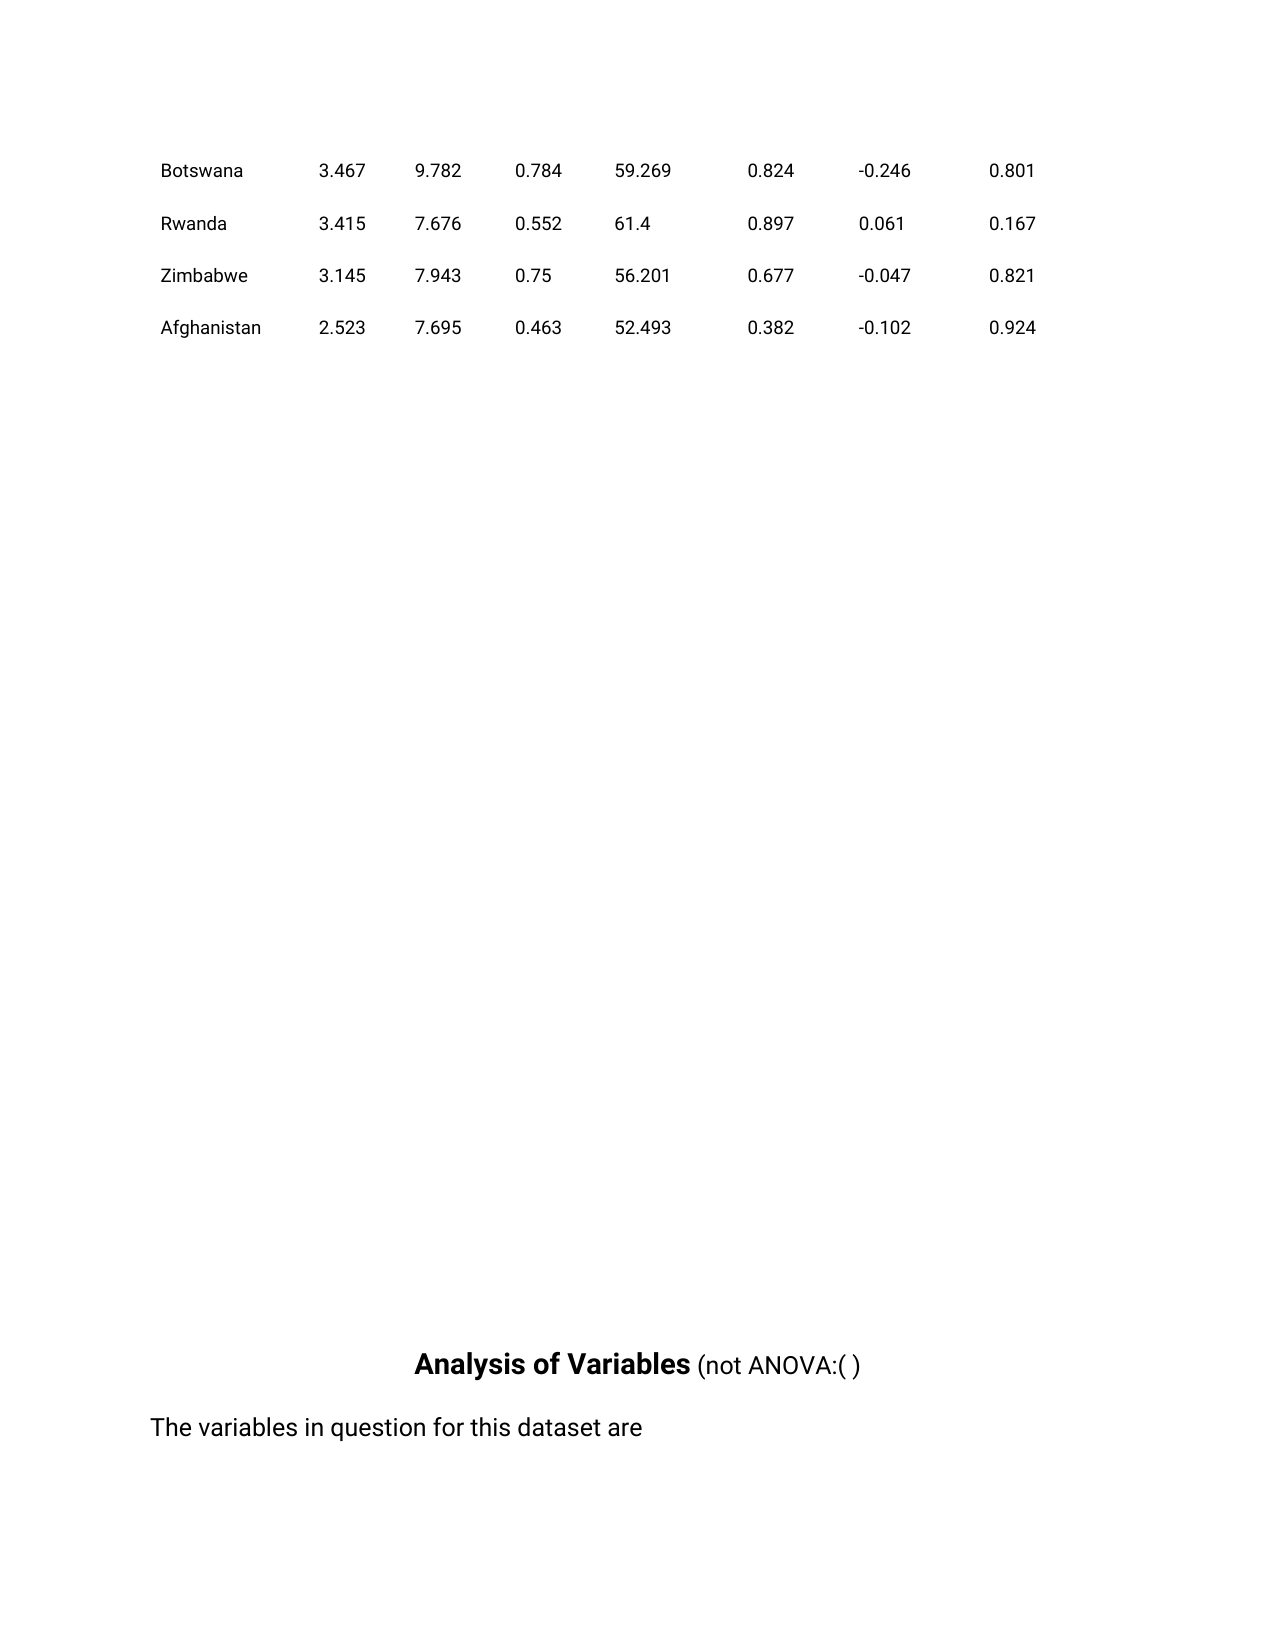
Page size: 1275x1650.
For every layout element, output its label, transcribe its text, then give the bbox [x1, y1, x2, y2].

table_cell -0.047 [848, 254, 978, 306]
table_cell Zimbabwe [150, 254, 308, 306]
table_cell Afghanistan [150, 306, 308, 358]
table_cell -0.246 [848, 150, 978, 202]
table_cell Botswana [150, 150, 308, 202]
table_cell 0.061 [848, 202, 978, 254]
table_cell 0.801 [979, 150, 1117, 202]
table_cell 7.943 [404, 254, 504, 306]
table_cell 0.167 [979, 202, 1117, 254]
table_cell 3.415 [308, 202, 404, 254]
table_cell 9.782 [404, 150, 504, 202]
table_cell 0.552 [505, 202, 604, 254]
table_cell 0.897 [737, 202, 848, 254]
table_cell 2.523 [308, 306, 404, 358]
table_cell 0.463 [505, 306, 604, 358]
text The variables in question for this dataset are [150, 1413, 1125, 1442]
table_cell 7.676 [404, 202, 504, 254]
table_cell 0.924 [979, 306, 1117, 358]
table_cell 0.75 [505, 254, 604, 306]
table_cell 3.145 [308, 254, 404, 306]
table_cell 0.784 [505, 150, 604, 202]
table_cell Rwanda [150, 202, 308, 254]
table_cell 3.467 [308, 150, 404, 202]
table_cell 0.382 [737, 306, 848, 358]
table_cell 0.677 [737, 254, 848, 306]
table_cell -0.102 [848, 306, 978, 358]
text Analysis of Variables (not ANOVA:( ) [150, 1348, 1125, 1382]
table_cell 7.695 [404, 306, 504, 358]
table_cell 0.821 [979, 254, 1117, 306]
table_cell 56.201 [604, 254, 737, 306]
table_cell 61.4 [604, 202, 737, 254]
table_cell 59.269 [604, 150, 737, 202]
table_cell 0.824 [737, 150, 848, 202]
table_cell 52.493 [604, 306, 737, 358]
